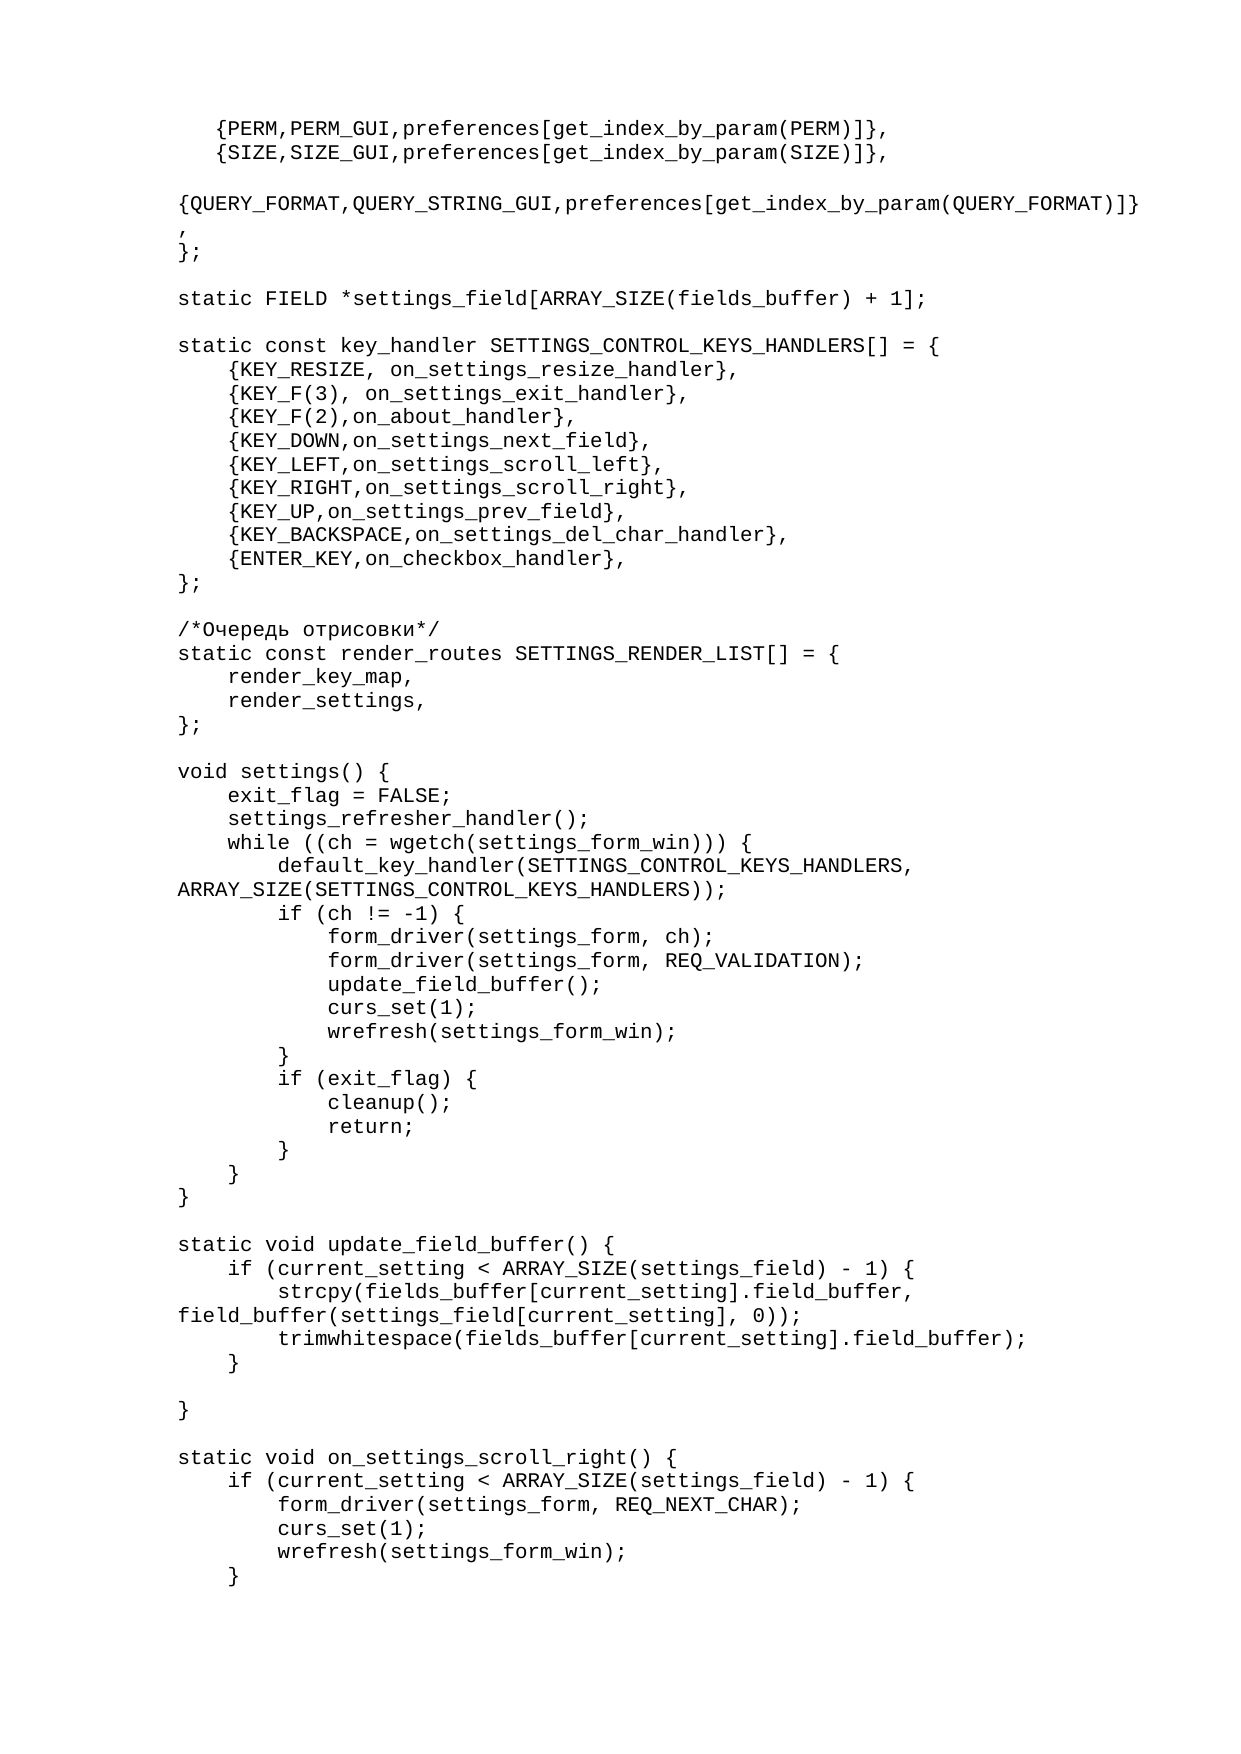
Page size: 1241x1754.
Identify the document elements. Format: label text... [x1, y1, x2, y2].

text {QUERY_FORMAT,QUERY_STRING_GUI,preferences[get_index_by_param(QUERY_FORMAT)]}, [177, 165, 1152, 241]
text }; [177, 241, 1152, 264]
text wrefresh(settings_form_win); [177, 1541, 1152, 1565]
text {KEY_F(3), on_settings_exit_handler}, [177, 383, 1152, 406]
text } [177, 1045, 1152, 1068]
text {KEY_BACKSPACE,on_settings_del_char_handler}, [177, 524, 1152, 548]
text if (current_setting < ARRAY_SIZE(settings_field) - 1) { [177, 1257, 1152, 1281]
text }; [177, 714, 1152, 737]
text }; [177, 572, 1152, 595]
text void settings() { [177, 761, 1152, 784]
text return; [177, 1116, 1152, 1139]
text update_field_buffer(); [177, 974, 1152, 997]
text default_key_handler(SETTINGS_CONTROL_KEYS_HANDLERS, ARRAY_SIZE(SETTINGS_CONTROL_KEYS_HANDLERS)); [177, 856, 1152, 903]
text {KEY_LEFT,on_settings_scroll_left}, [177, 453, 1152, 477]
text /*Очередь отрисовки*/ [177, 619, 1152, 643]
text static const render_routes SETTINGS_RENDER_LIST[] = { [177, 643, 1152, 666]
text curs_set(1); [177, 1518, 1152, 1541]
text {KEY_RESIZE, on_settings_resize_handler}, [177, 359, 1152, 383]
text {PERM,PERM_GUI,preferences[get_index_by_param(PERM)]}, [177, 118, 1152, 142]
text curs_set(1); [177, 997, 1152, 1021]
text {KEY_DOWN,on_settings_next_field}, [177, 430, 1152, 453]
text } [177, 1565, 1152, 1588]
text if (ch != -1) { [177, 903, 1152, 926]
text } [177, 1187, 1152, 1210]
text } [177, 1139, 1152, 1163]
text static const key_handler SETTINGS_CONTROL_KEYS_HANDLERS[] = { [177, 335, 1152, 359]
text render_settings, [177, 690, 1152, 714]
text render_key_map, [177, 666, 1152, 690]
text static FIELD *settings_field[ARRAY_SIZE(fields_buffer) + 1]; [177, 288, 1152, 312]
text if (exit_flag) { [177, 1068, 1152, 1092]
text trimwhitespace(fields_buffer[current_setting].field_buffer); [177, 1328, 1152, 1352]
text exit_flag = FALSE; [177, 784, 1152, 808]
text {KEY_UP,on_settings_prev_field}, [177, 501, 1152, 524]
text static void update_field_buffer() { [177, 1234, 1152, 1257]
text } [177, 1399, 1152, 1423]
text {SIZE,SIZE_GUI,preferences[get_index_by_param(SIZE)]}, [177, 142, 1152, 165]
text {KEY_RIGHT,on_settings_scroll_right}, [177, 477, 1152, 501]
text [177, 1470, 1152, 1494]
text form_driver(settings_form, ch); [177, 926, 1152, 950]
text wrefresh(settings_form_win); [177, 1021, 1152, 1045]
text {KEY_F(2),on_about_handler}, [177, 406, 1152, 430]
text cleanup(); [177, 1092, 1152, 1116]
text form_driver(settings_form, REQ_VALIDATION); [177, 950, 1152, 974]
text while ((ch = wgetch(settings_form_win))) { [177, 832, 1152, 856]
text } [177, 1352, 1152, 1376]
text form_driver(settings_form, REQ_NEXT_CHAR); [177, 1494, 1152, 1518]
text static void on_settings_scroll_right() { [177, 1447, 1152, 1470]
text } [177, 1163, 1152, 1187]
text {ENTER_KEY,on_checkbox_handler}, [177, 548, 1152, 572]
text strcpy(fields_buffer[current_setting].field_buffer, field_buffer(settings_field[current_setting], 0)); [177, 1281, 1152, 1328]
text settings_refresher_handler(); [177, 808, 1152, 832]
